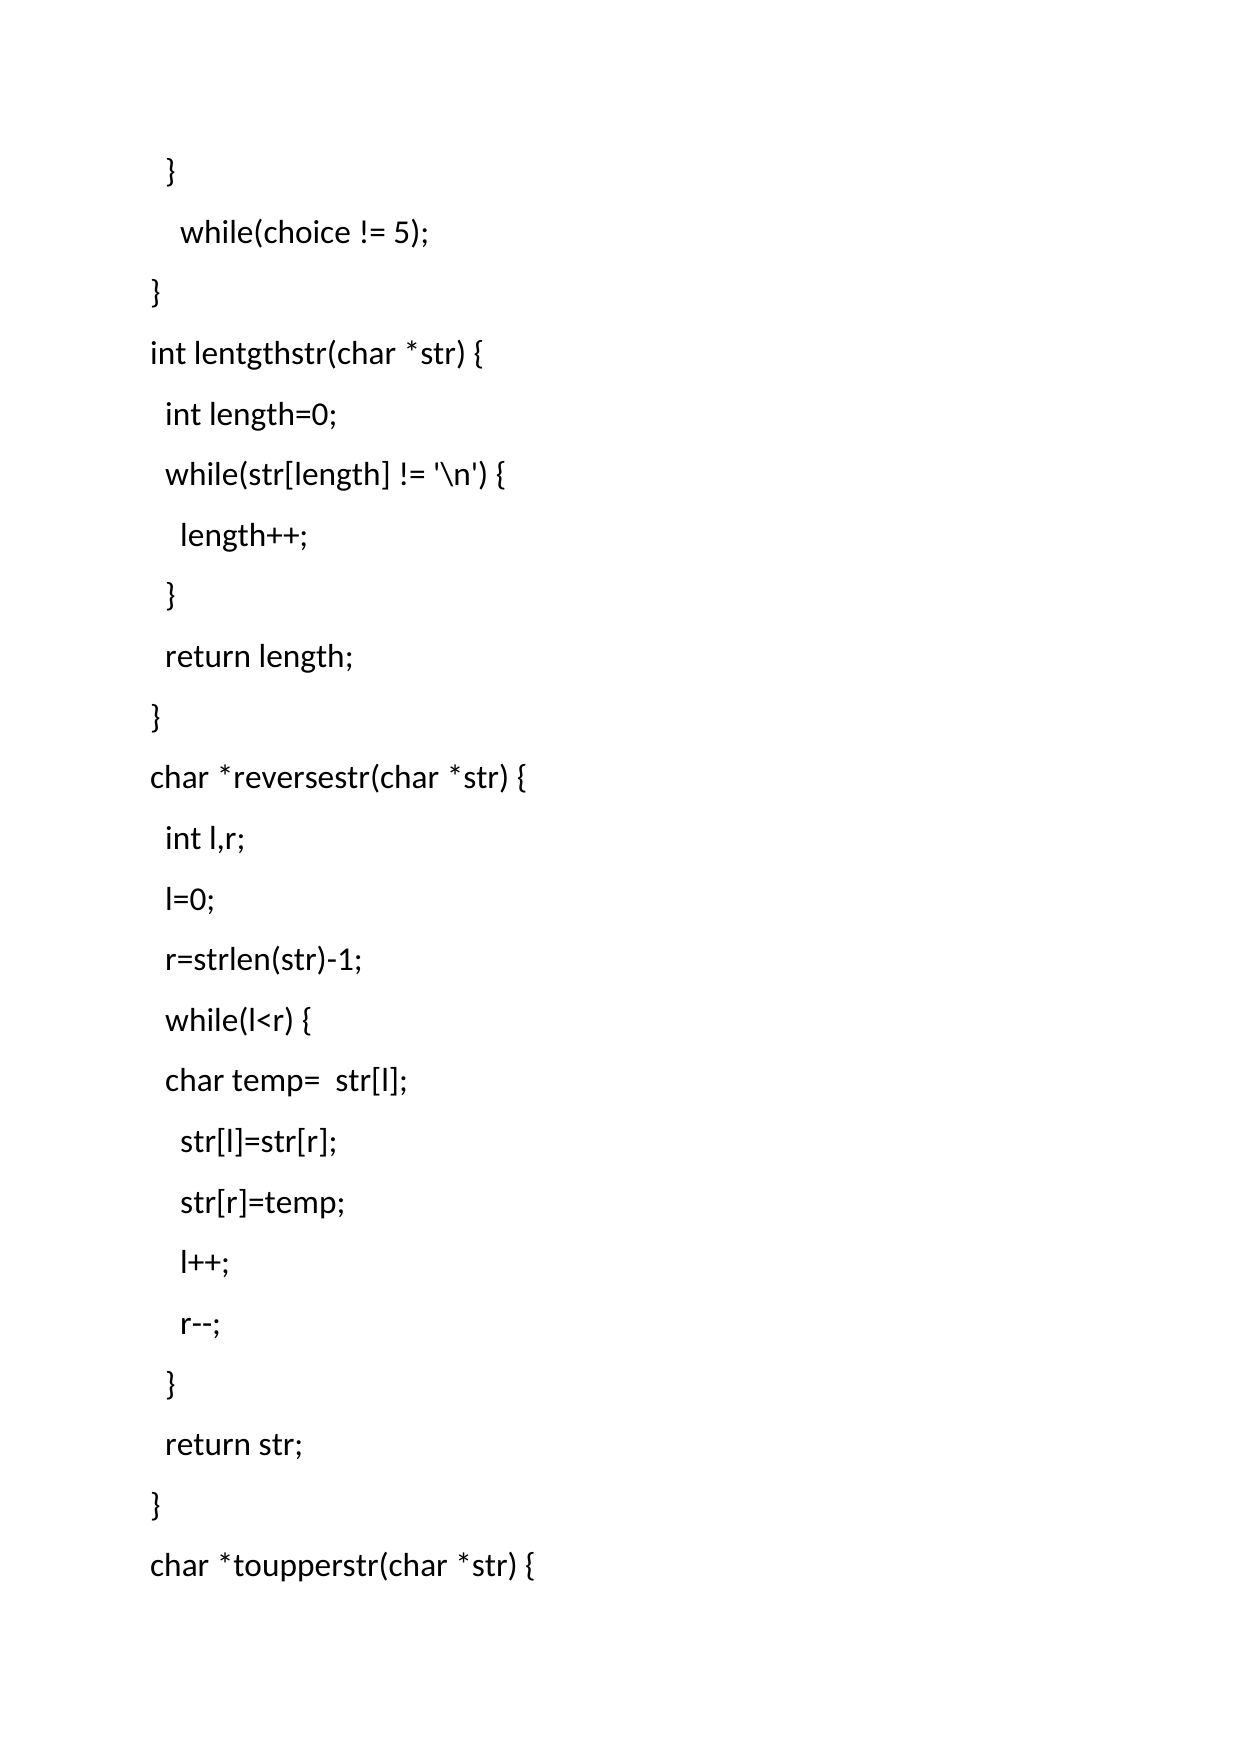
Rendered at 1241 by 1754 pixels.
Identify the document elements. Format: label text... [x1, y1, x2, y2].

text while(choice != 5); [150, 211, 1090, 251]
text } [150, 1362, 1090, 1403]
text char temp= str[l]; [150, 1059, 1090, 1100]
text l++; [150, 1241, 1090, 1282]
text return str; [150, 1423, 1090, 1464]
text str[r]=temp; [150, 1181, 1090, 1221]
text while(str[length] != '\n') { [150, 453, 1090, 494]
text } [150, 271, 1090, 312]
text } [150, 150, 1090, 191]
text r--; [150, 1302, 1090, 1343]
text } [150, 1484, 1090, 1524]
text while(l<r) { [150, 999, 1090, 1039]
text int lentgthstr(char *str) { [150, 332, 1090, 373]
text int l,r; [150, 817, 1090, 858]
text return length; [150, 635, 1090, 676]
text r=strlen(str)-1; [150, 938, 1090, 979]
text } [150, 574, 1090, 615]
text char *reversestr(char *str) { [150, 756, 1090, 797]
text int length=0; [150, 392, 1090, 433]
text l=0; [150, 877, 1090, 918]
text length++; [150, 514, 1090, 554]
text } [150, 696, 1090, 736]
text str[l]=str[r]; [150, 1120, 1090, 1161]
text char *toupperstr(char *str) { [150, 1544, 1090, 1585]
